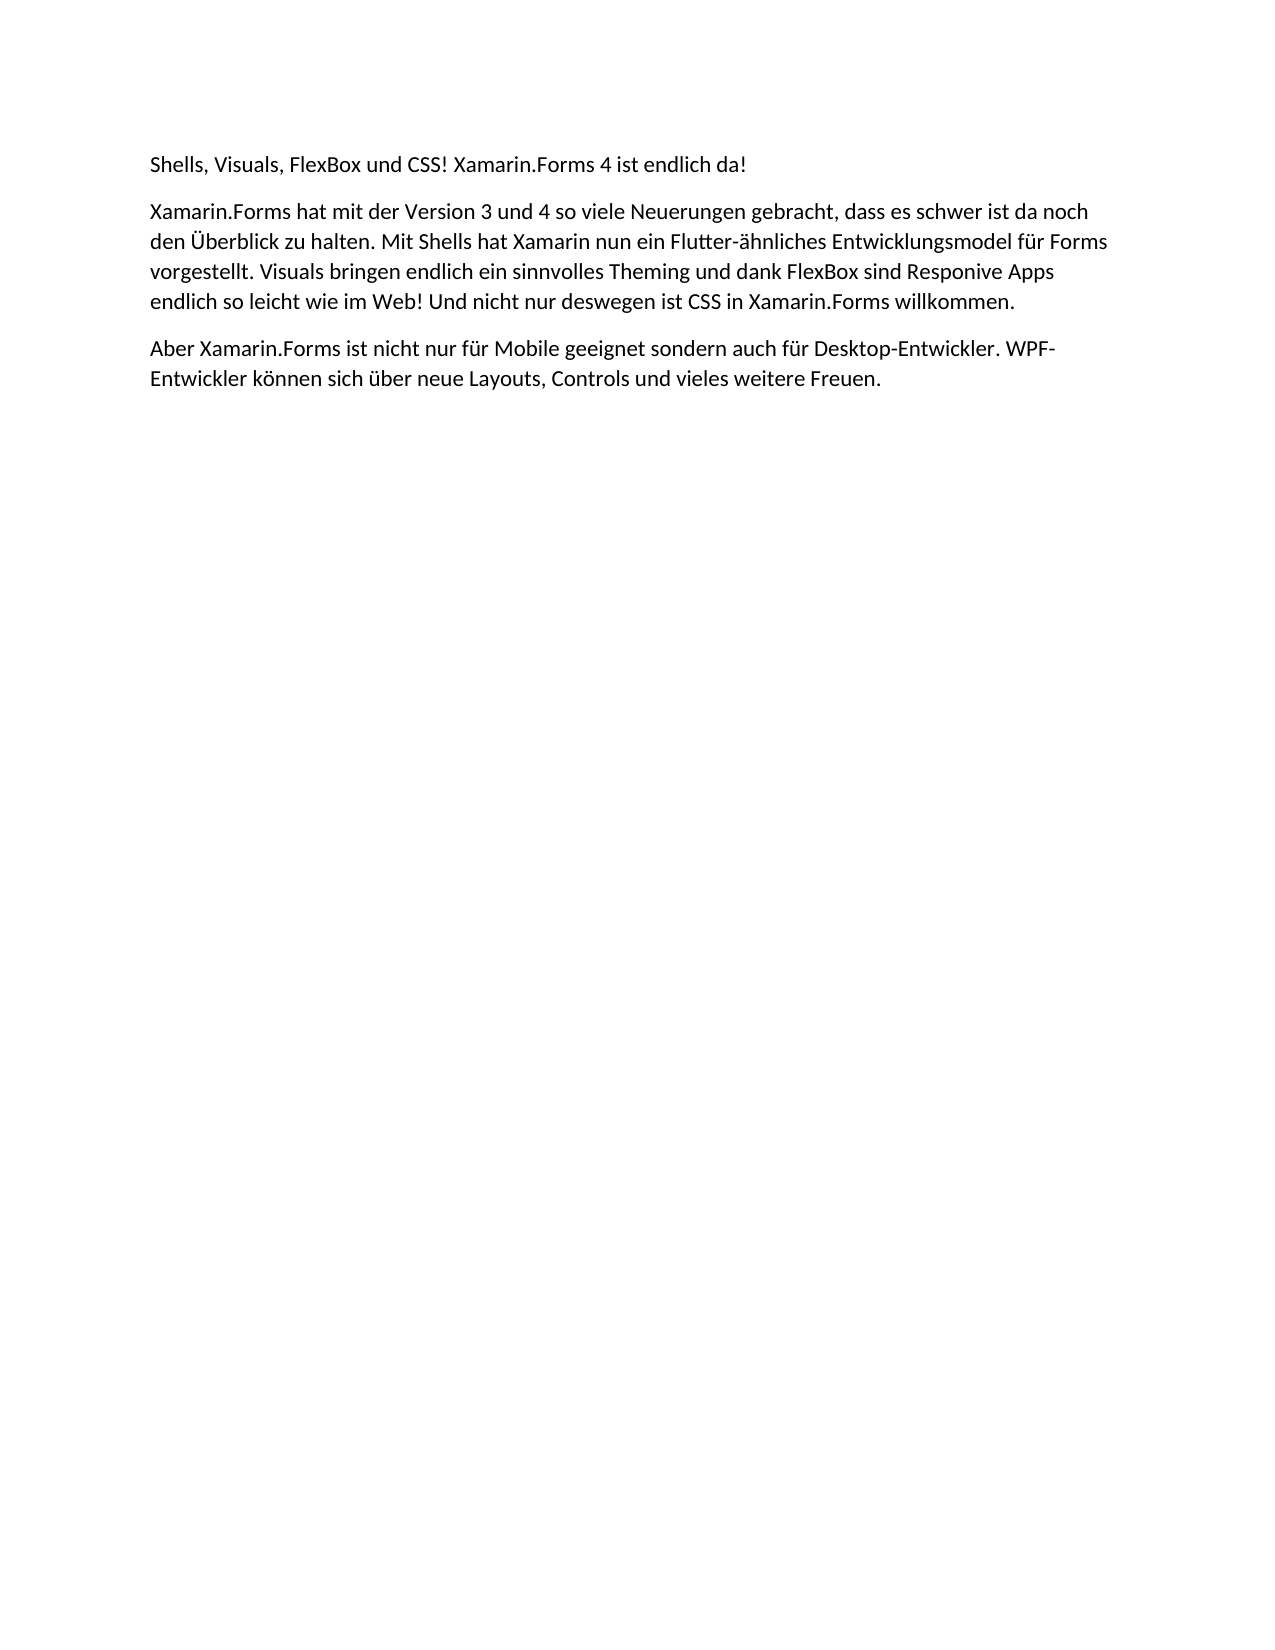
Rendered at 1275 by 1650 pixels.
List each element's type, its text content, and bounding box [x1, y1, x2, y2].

text Xamarin.Forms hat mit der Version 3 und 4 so viele Neuerungen gebracht, dass es schwer ist da noch den Überblick zu halten. Mit Shells hat Xamarin nun ein Flutter-ähnliches Entwicklungsmodel für Forms vorgestellt. Visuals bringen endlich ein sinnvolles Theming und dank FlexBox sind Responive Apps endlich so leicht wie im Web! Und nicht nur deswegen ist CSS in Xamarin.Forms willkommen. [150, 197, 1125, 316]
text Shells, Visuals, FlexBox und CSS! Xamarin.Forms 4 ist endlich da! [150, 150, 1125, 178]
text Aber Xamarin.Forms ist nicht nur für Mobile geeignet sondern auch für Desktop-Entwickler. WPF-Entwickler können sich über neue Layouts, Controls und vieles weitere Freuen. [150, 334, 1125, 393]
